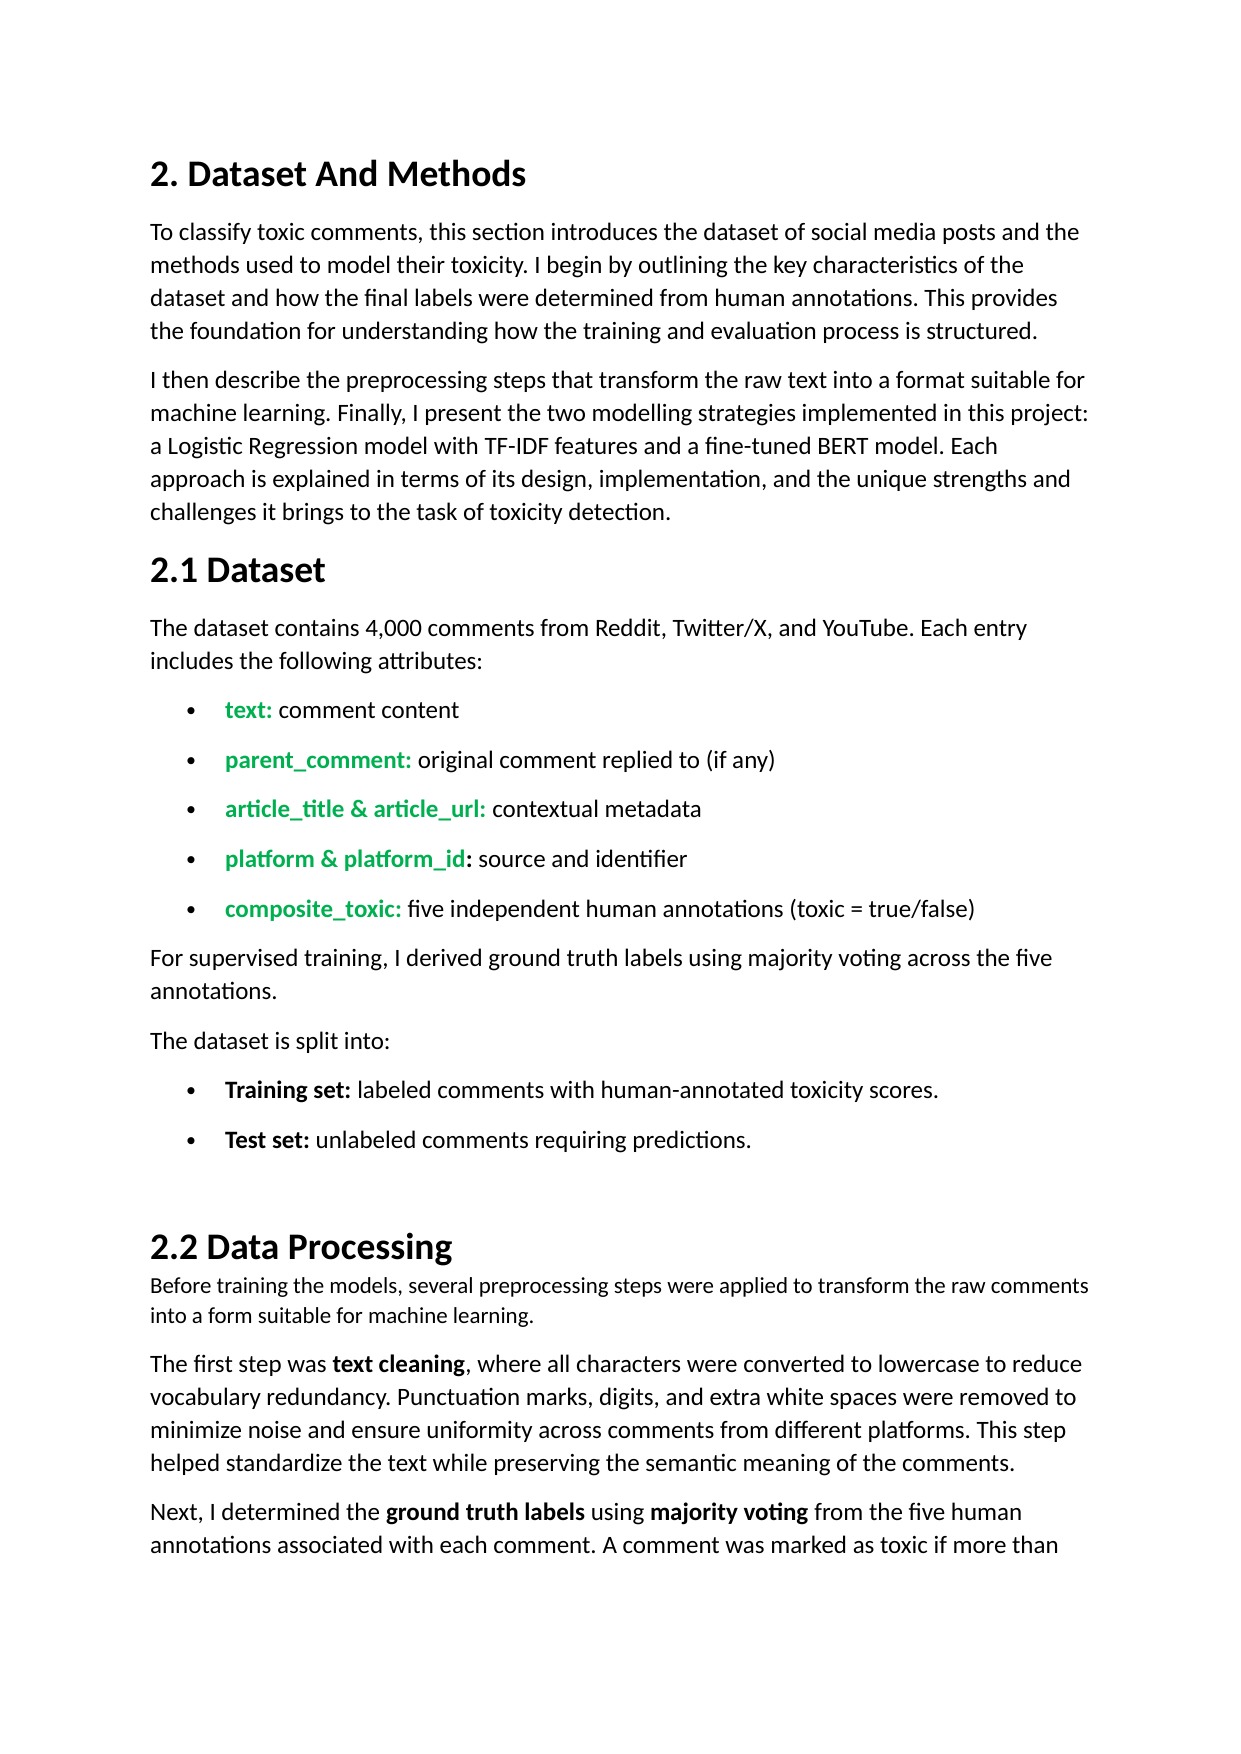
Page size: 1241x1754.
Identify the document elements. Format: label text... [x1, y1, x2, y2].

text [150, 1497, 1090, 1560]
text For supervised training, I derived ground truth labels using majority voting across the five annotations. [150, 942, 1090, 1006]
list parent_comment: original comment replied to (if any) [187, 744, 1090, 774]
text To classify toxic comments, this section introduces the dataset of social media posts and the methods used to model their toxicity. I begin by outlining the key characteristics of the dataset and how the final labels were determined from human annotations. This provides the foundation for understanding how the training and evaluation process is structured. [150, 216, 1090, 345]
list Test set: unlabeled comments requiring predictions. [187, 1124, 1090, 1154]
text The dataset is split into: [150, 1025, 1090, 1055]
list composite_toxic: five independent human annotations (toxic = true/false) [187, 893, 1090, 923]
text The dataset contains 4,000 comments from Reddit, Twitter/X, and YouTube. Each entry includes the following attributes: [150, 612, 1090, 675]
text The first step was text cleaning, where all characters were converted to lowercase to reduce vocabulary redundancy. Punctuation marks, digits, and extra white spaces were removed to minimize noise and ensure uniformity across comments from different platforms. This step helped standardize the text while preserving the semantic meaning of the comments. [150, 1348, 1090, 1477]
text I then describe the preprocessing steps that transform the raw text into a format suitable for machine learning. Finally, I present the two modelling strategies implemented in this project: a Logistic Regression model with TF-IDF features and a fine-tuned BERT model. Each approach is explained in terms of its design, implementation, and the unique strengths and challenges it brings to the task of toxicity detection. [150, 364, 1090, 527]
list platform & platform_id: source and identifier [187, 843, 1090, 874]
list Training set: labeled comments with human-annotated toxicity scores. [187, 1074, 1090, 1105]
list article_title & article_url: contextual metadata [187, 793, 1090, 824]
list text: comment content [187, 694, 1090, 725]
text 2.2 Data Processing Before training the models, several preprocessing steps were applied to transform the raw comments into a form suitable for machine learning. [150, 1223, 1090, 1329]
text 2.1 Dataset [150, 546, 1090, 592]
text 2. Dataset And Methods [150, 150, 1090, 196]
